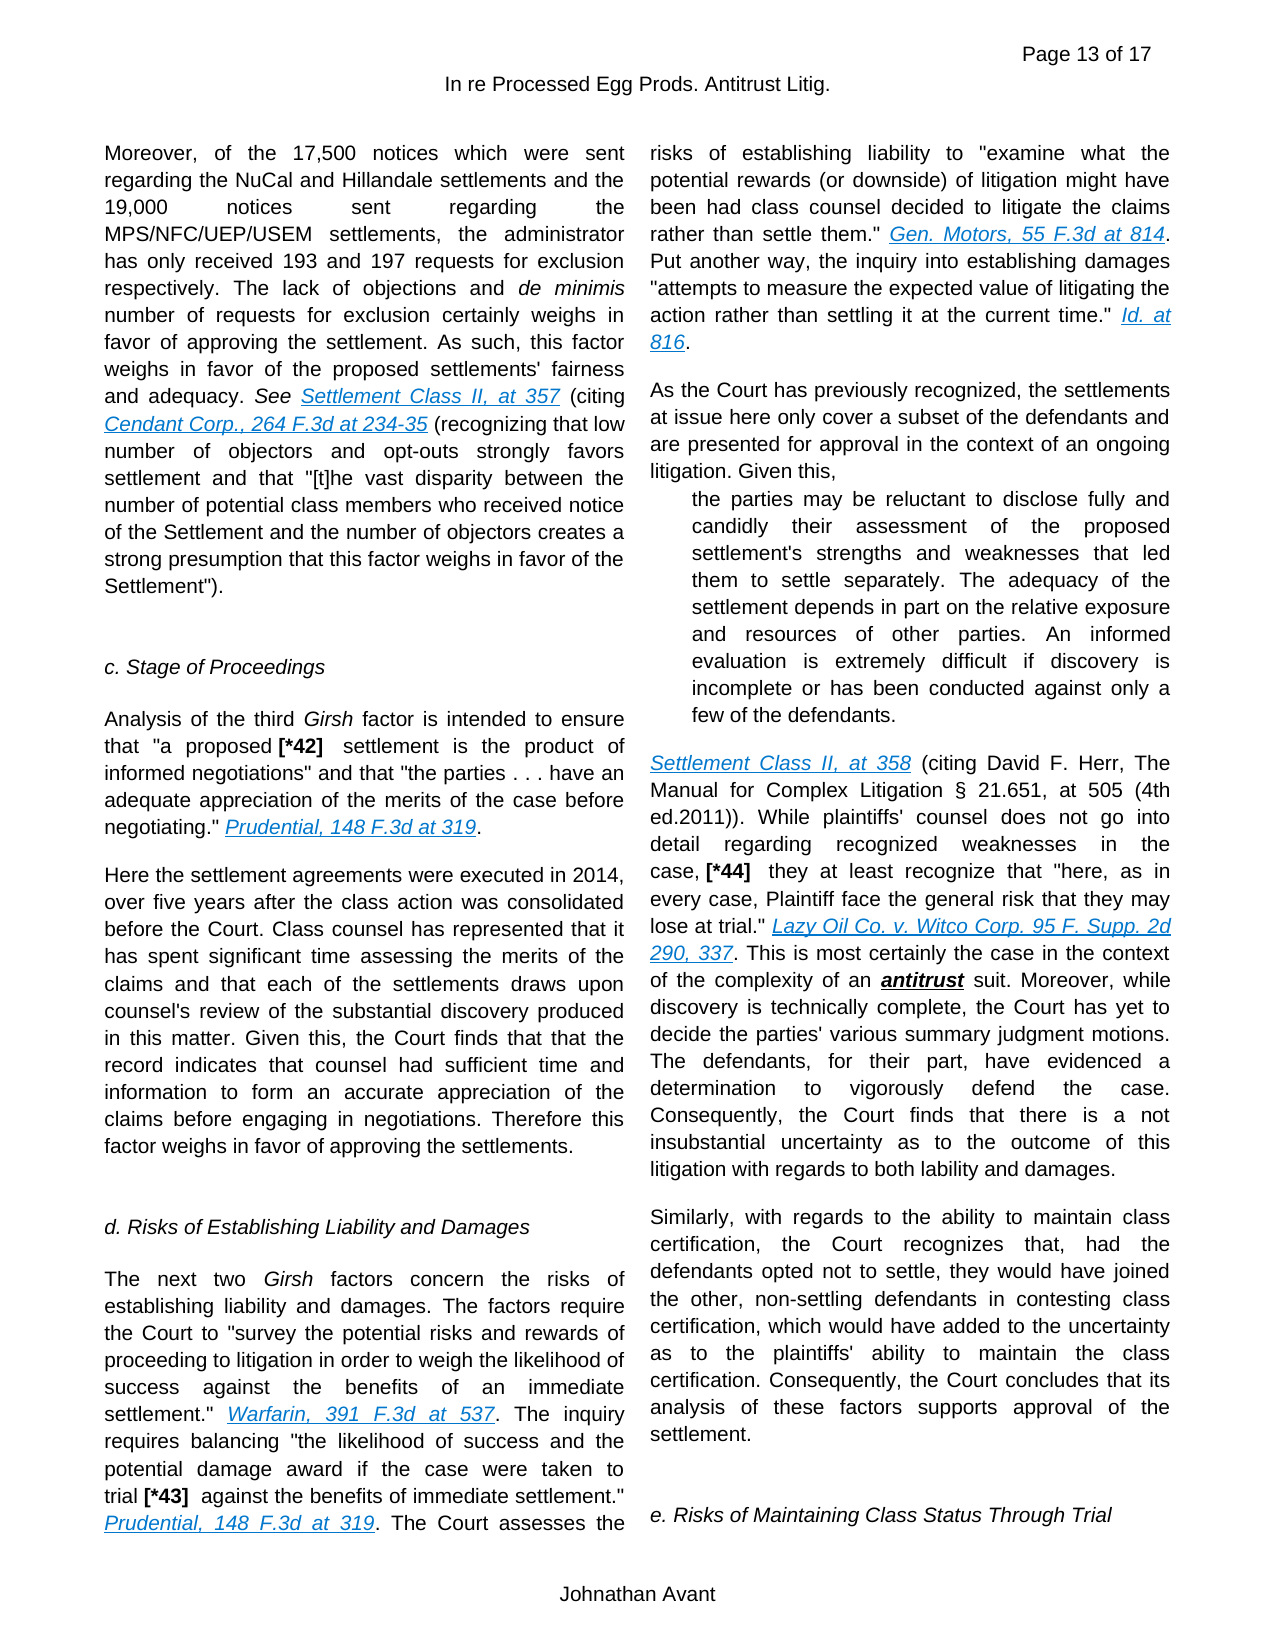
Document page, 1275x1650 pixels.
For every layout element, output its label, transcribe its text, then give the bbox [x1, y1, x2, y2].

text Settlement Class II, at 358 (citing David F. Herr, The Manual for Complex Litigation § 21.651, at 505 (4th ed.2011)). While plaintiffs' counsel does not go into detail regarding recognized weaknesses in the case, [*44] they at least recognize that "here, as in every case, Plaintiff face the general risk that they may lose at trial." Lazy Oil Co. v. Witco Corp. 95 F. Supp. 2d 290, 337. This is most certainly the case in the context of the complexity of an antitrust suit. Moreover, while discovery is technically complete, the Court has yet to decide the parties' various summary judgment motions. The defendants, for their part, have evidenced a determination to vigorously defend the case. Consequently, the Court finds that there is a not insubstantial uncertainty as to the outcome of this litigation with regards to both lability and damages. [650, 748, 1171, 1181]
text Analysis of the third Girsh factor is intended to ensure that "a proposed [*42] settlement is the product of informed negotiations" and that "the parties . . . have an adequate appreciation of the merits of the case before negotiating." Prudential, 148 F.3d at 319. [104, 704, 625, 839]
text As the Court has previously recognized, the settlements at issue here only cover a subset of the defendants and are presented for approval in the context of an ongoing litigation. Given this, [650, 375, 1171, 483]
text d. Risks of Establishing Liability and Damages [104, 1183, 625, 1239]
text the parties may be reluctant to disclose fully and candidly their assessment of the proposed settlement's strengths and weaknesses that led them to settle separately. The adequacy of the settlement depends in part on the relative exposure and resources of other parties. An informed evaluation is extremely difficult if discovery is incomplete or has been conducted against only a few of the defendants. [692, 483, 1171, 727]
text c. Stage of Proceedings [104, 623, 625, 679]
text The next two Girsh factors concern the risks of establishing liability and damages. The factors require the Court to "survey the potential risks and rewards of proceeding to litigation in order to weigh the likelihood of success against the benefits of an immediate settlement." Warfarin, 391 F.3d at 537. The inquiry requires balancing "the likelihood of success and the potential damage award if the case were taken to trial [*43] against the benefits of immediate settlement." Prudential, 148 F.3d at 319. The Court assesses the risks of establishing liability to "examine what the potential rewards (or downside) of litigation might have been had class counsel decided to litigate the claims rather than settle them." Gen. Motors, 55 F.3d at 814. Put another way, the inquiry into establishing damages "attempts to measure the expected value of litigating the action rather than settling it at the current time." Id. at 816. [104, 1264, 625, 1534]
text The next two Girsh factors concern the risks of establishing liability and damages. The factors require the Court to "survey the potential risks and rewards of proceeding to litigation in order to weigh the likelihood of success against the benefits of an immediate settlement." Warfarin, 391 F.3d at 537. The inquiry requires balancing "the likelihood of success and the potential damage award if the case were taken to trial [*43] against the benefits of immediate settlement." Prudential, 148 F.3d at 319. The Court assesses the risks of establishing liability to "examine what the potential rewards (or downside) of litigation might have been had class counsel decided to litigate the claims rather than settle them." Gen. Motors, 55 F.3d at 814. Put another way, the inquiry into establishing damages "attempts to measure the expected value of litigating the action rather than settling it at the current time." Id. at 816. [650, 137, 1171, 354]
text e. Risks of Maintaining Class Status Through Trial [650, 1471, 1171, 1527]
text Similarly, with regards to the ability to maintain class certification, the Court recognizes that, had the defendants opted not to settle, they would have joined the other, non-settling defendants in contesting class certification, which would have added to the uncertainty as to the plaintiffs' ability to maintain the class certification. Consequently, the Court concludes that its analysis of these factors supports approval of the settlement. [650, 1202, 1171, 1446]
text Here the settlement agreements were executed in 2014, over five years after the class action was consolidated before the Court. Class counsel has represented that it has spent significant time assessing the merits of the claims and that each of the settlements draws upon counsel's review of the substantial discovery produced in this matter. Given this, the Court finds that that the record indicates that counsel had sufficient time and information to form an accurate appreciation of the claims before engaging in negotiations. Therefore this factor weighs in favor of approving the settlements. [104, 860, 625, 1158]
